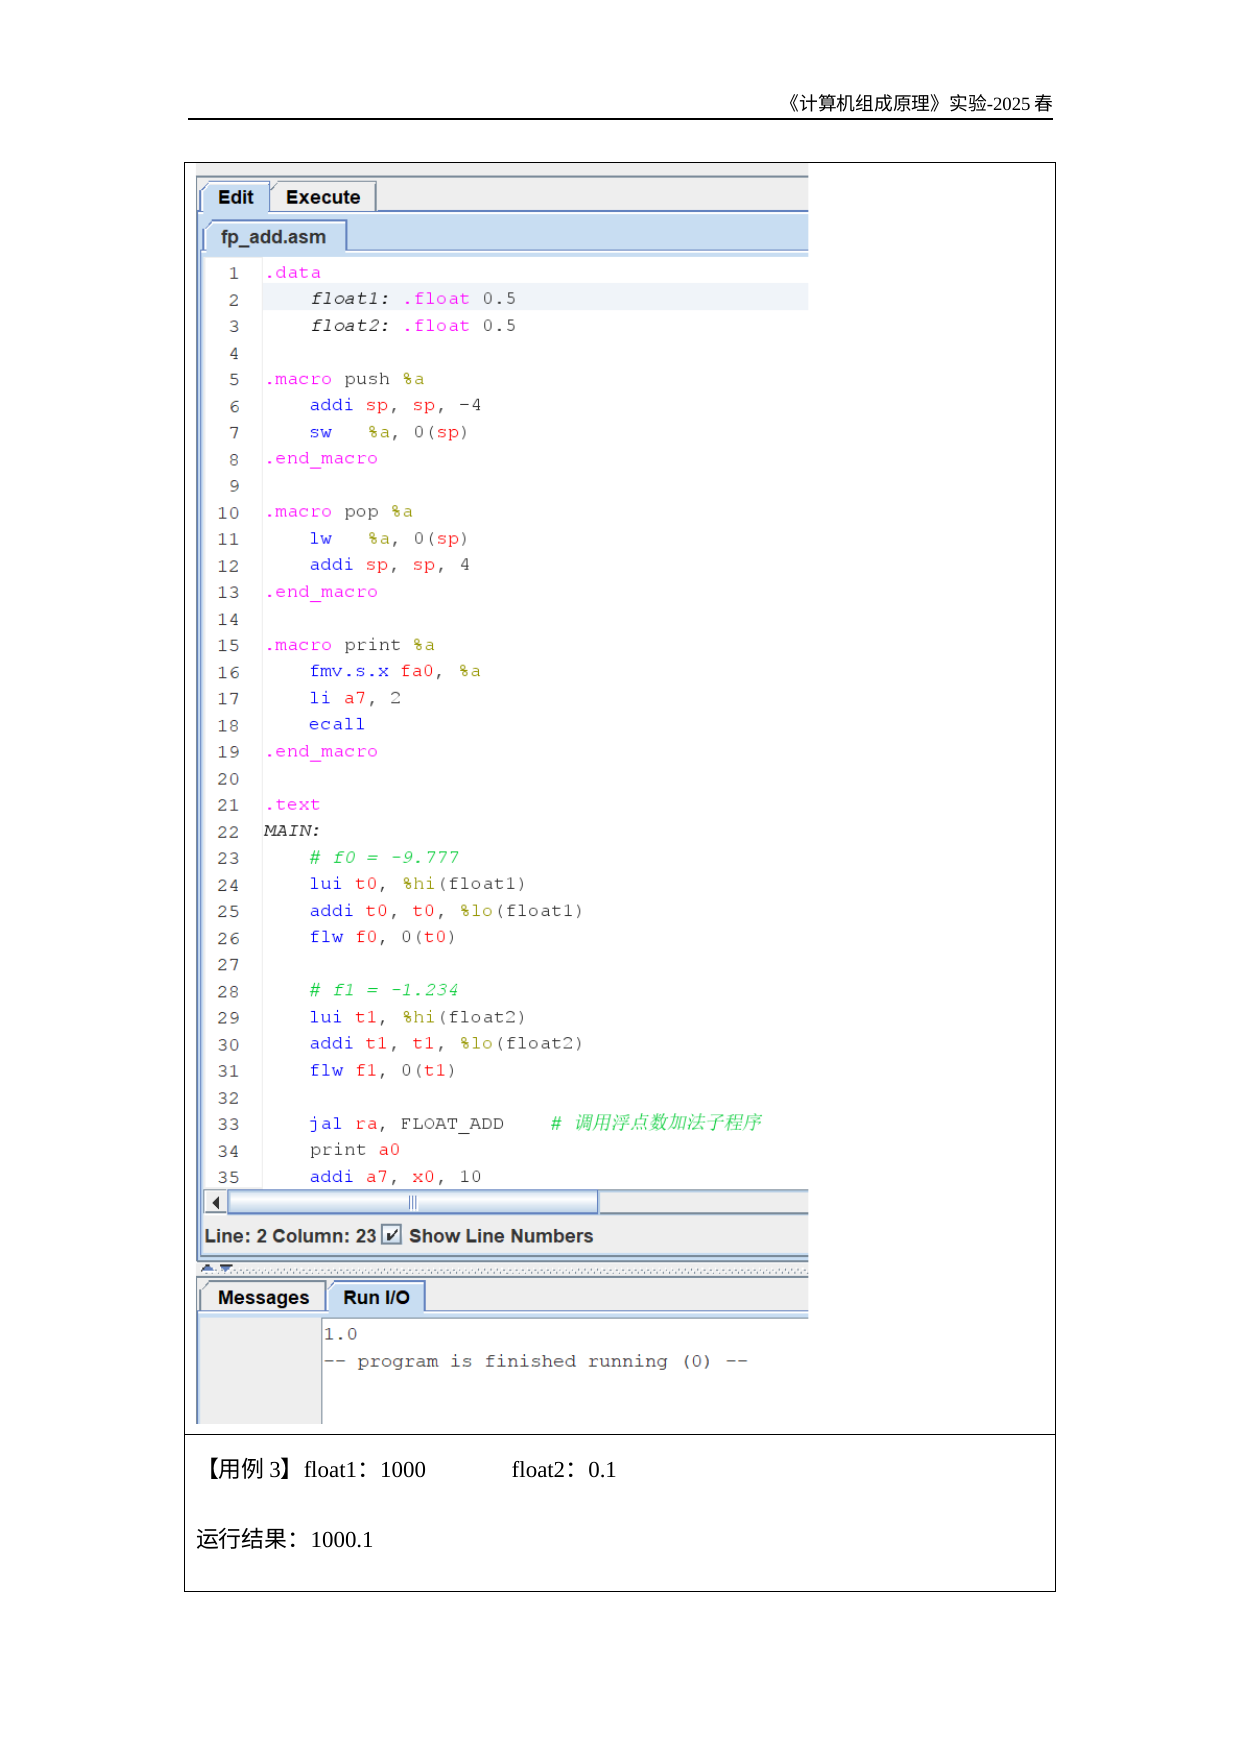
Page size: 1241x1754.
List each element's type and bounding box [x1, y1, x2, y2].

picture [195, 163, 809, 1424]
table_cell [185, 163, 1055, 1434]
table_cell [185, 1435, 1055, 1591]
